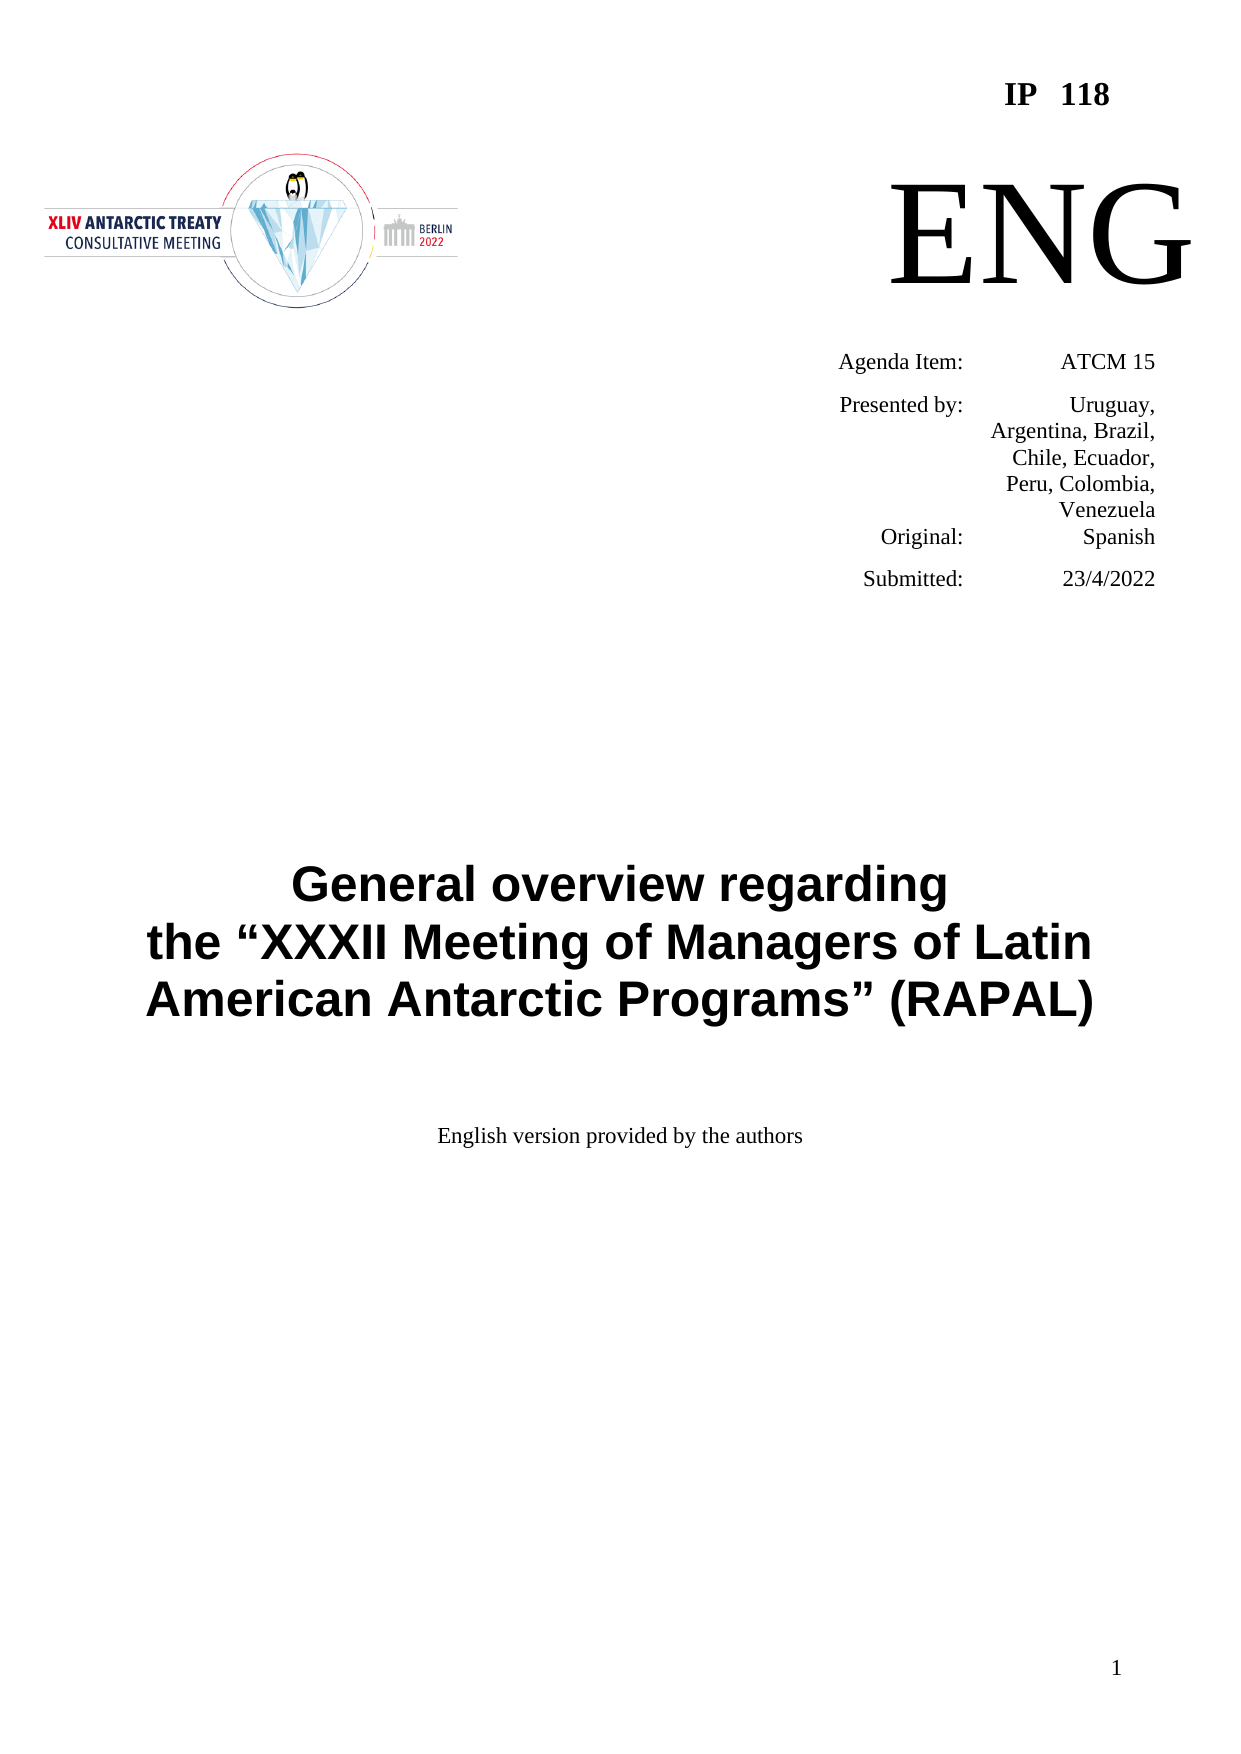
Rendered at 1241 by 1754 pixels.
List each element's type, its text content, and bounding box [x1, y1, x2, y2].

picture [44, 112, 458, 349]
title General overview regarding [118, 855, 1122, 912]
text English version provided by the authors [118, 1122, 1122, 1149]
title the “XXXII Meeting of Managers of Latin American Antarctic Programs” (RAPAL) [118, 912, 1122, 1027]
